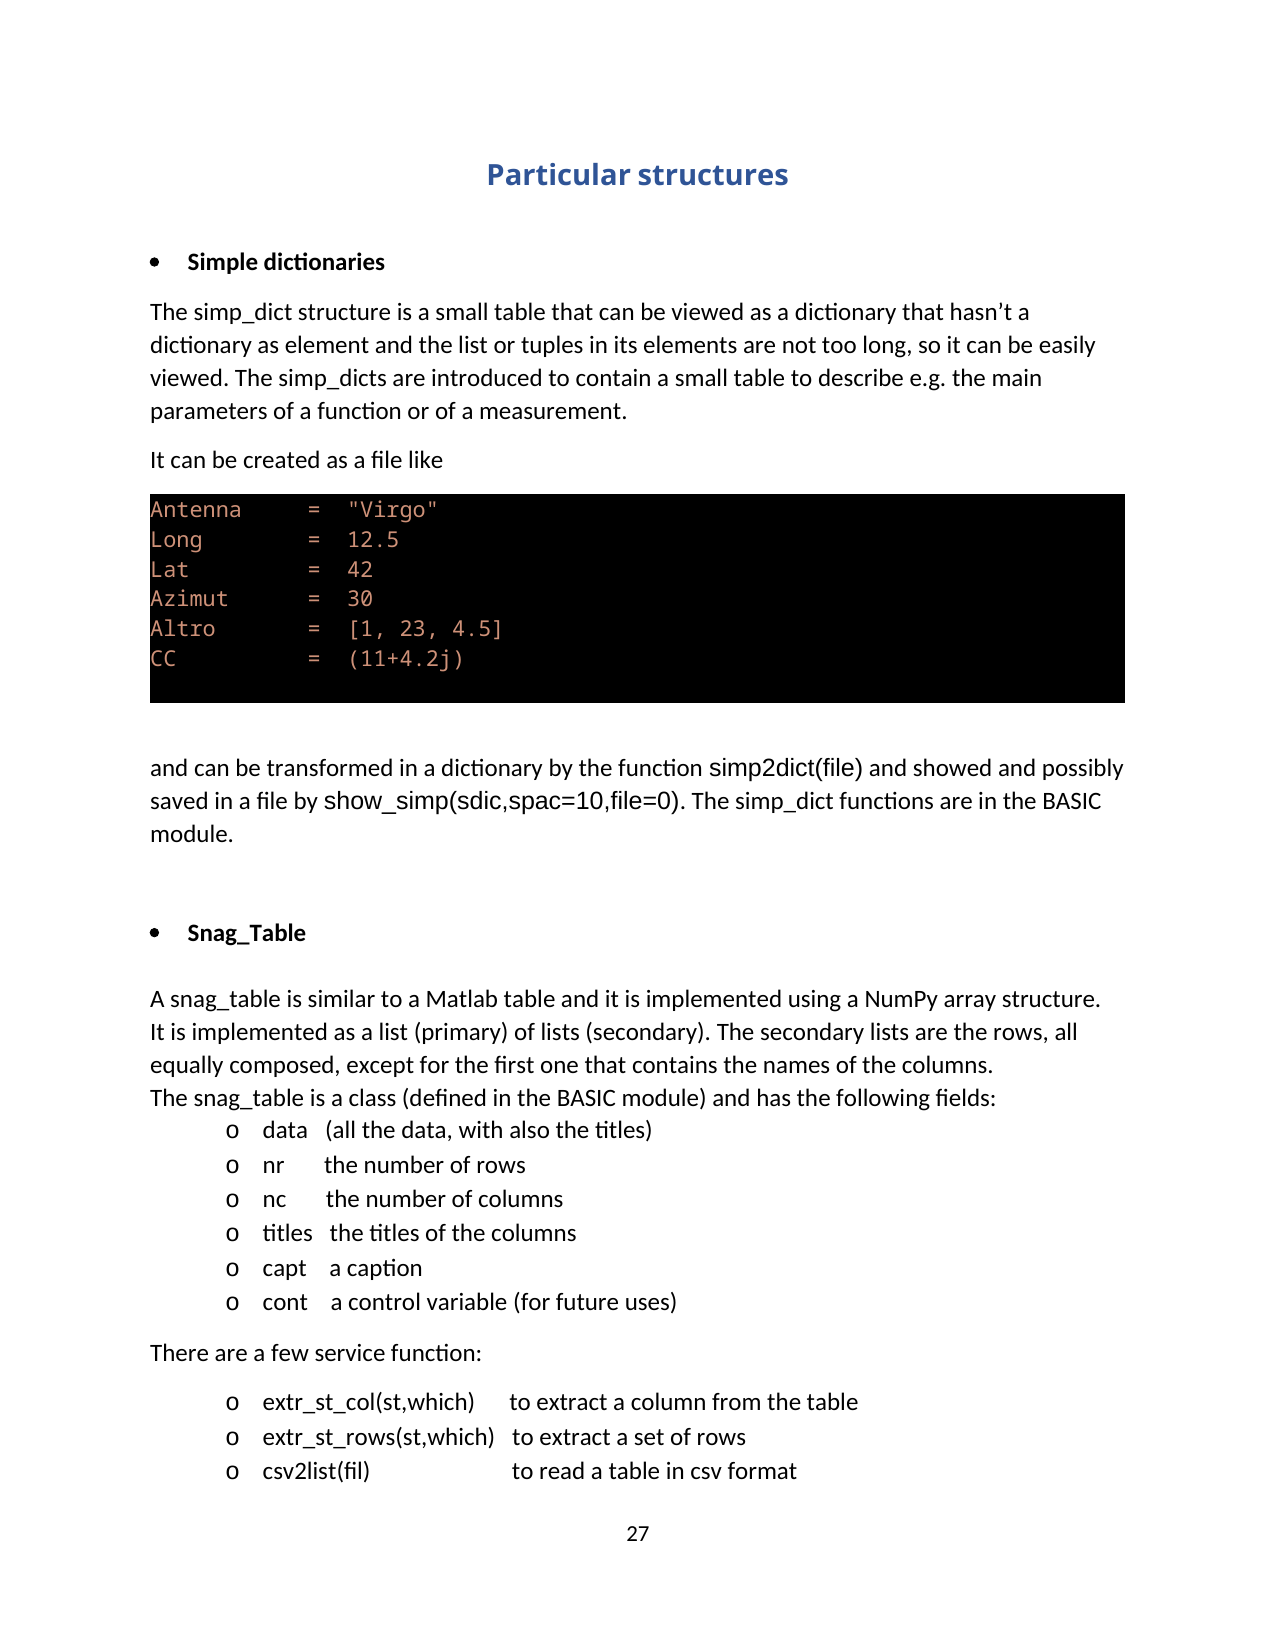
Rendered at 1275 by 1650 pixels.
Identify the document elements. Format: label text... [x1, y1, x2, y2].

list titles the titles of the columns [225, 1217, 1125, 1249]
list The snag_table is a class (defined in the BASIC module) and has the following fields: [150, 1082, 1125, 1112]
list csv2list(fil) to read a table in csv format [225, 1455, 1125, 1487]
text Lat = 42 [150, 554, 1125, 583]
text Altro = [1, 23, 4.5] [150, 613, 1125, 643]
list extr_st_col(st,which) to extract a column from the table [225, 1387, 1125, 1418]
subtitle Particular structures [150, 154, 1125, 194]
list data (all the data, with also the titles) [225, 1115, 1125, 1146]
list A snag_table is similar to a Matlab table and it is implemented using a NumPy array structure. [150, 983, 1125, 1013]
list capt a caption [225, 1252, 1125, 1283]
list nr the number of rows [225, 1149, 1125, 1181]
text The simp_dict structure is a small table that can be viewed as a dictionary that hasn’t a dictionary as element and the list or tuples in its elements are not too long, so it can be easily viewed. The simp_dicts are introduced to contain a small table to describe e.g. the main parameters of a function or of a measurement. [150, 296, 1125, 425]
text It can be created as a file like [150, 444, 1125, 475]
list Simple dictionaries [150, 247, 1125, 277]
text Long = 12.5 [150, 524, 1125, 554]
text and can be transformed in a dictionary by the function simp2dict(file) and showed and possibly saved in a file by show_simp(sdic,spac=10,file=0). The simp_dict functions are in the BASIC module. [150, 752, 1125, 848]
list extr_st_rows(st,which) to extract a set of rows [225, 1421, 1125, 1453]
text Azimut = 30 [150, 583, 1125, 613]
list It is implemented as a list (primary) of lists (secondary). The secondary lists are the rows, all equally composed, except for the first one that contains the names of the columns. [150, 1016, 1125, 1079]
text CC = (11+4.2j) [150, 643, 1125, 673]
text Antenna = "Virgo" [150, 494, 1125, 524]
text There are a few service function: [150, 1337, 1125, 1367]
list nc the number of columns [225, 1183, 1125, 1215]
list cont a control variable (for future uses) [225, 1286, 1125, 1318]
list Snag_Table [150, 917, 1125, 948]
